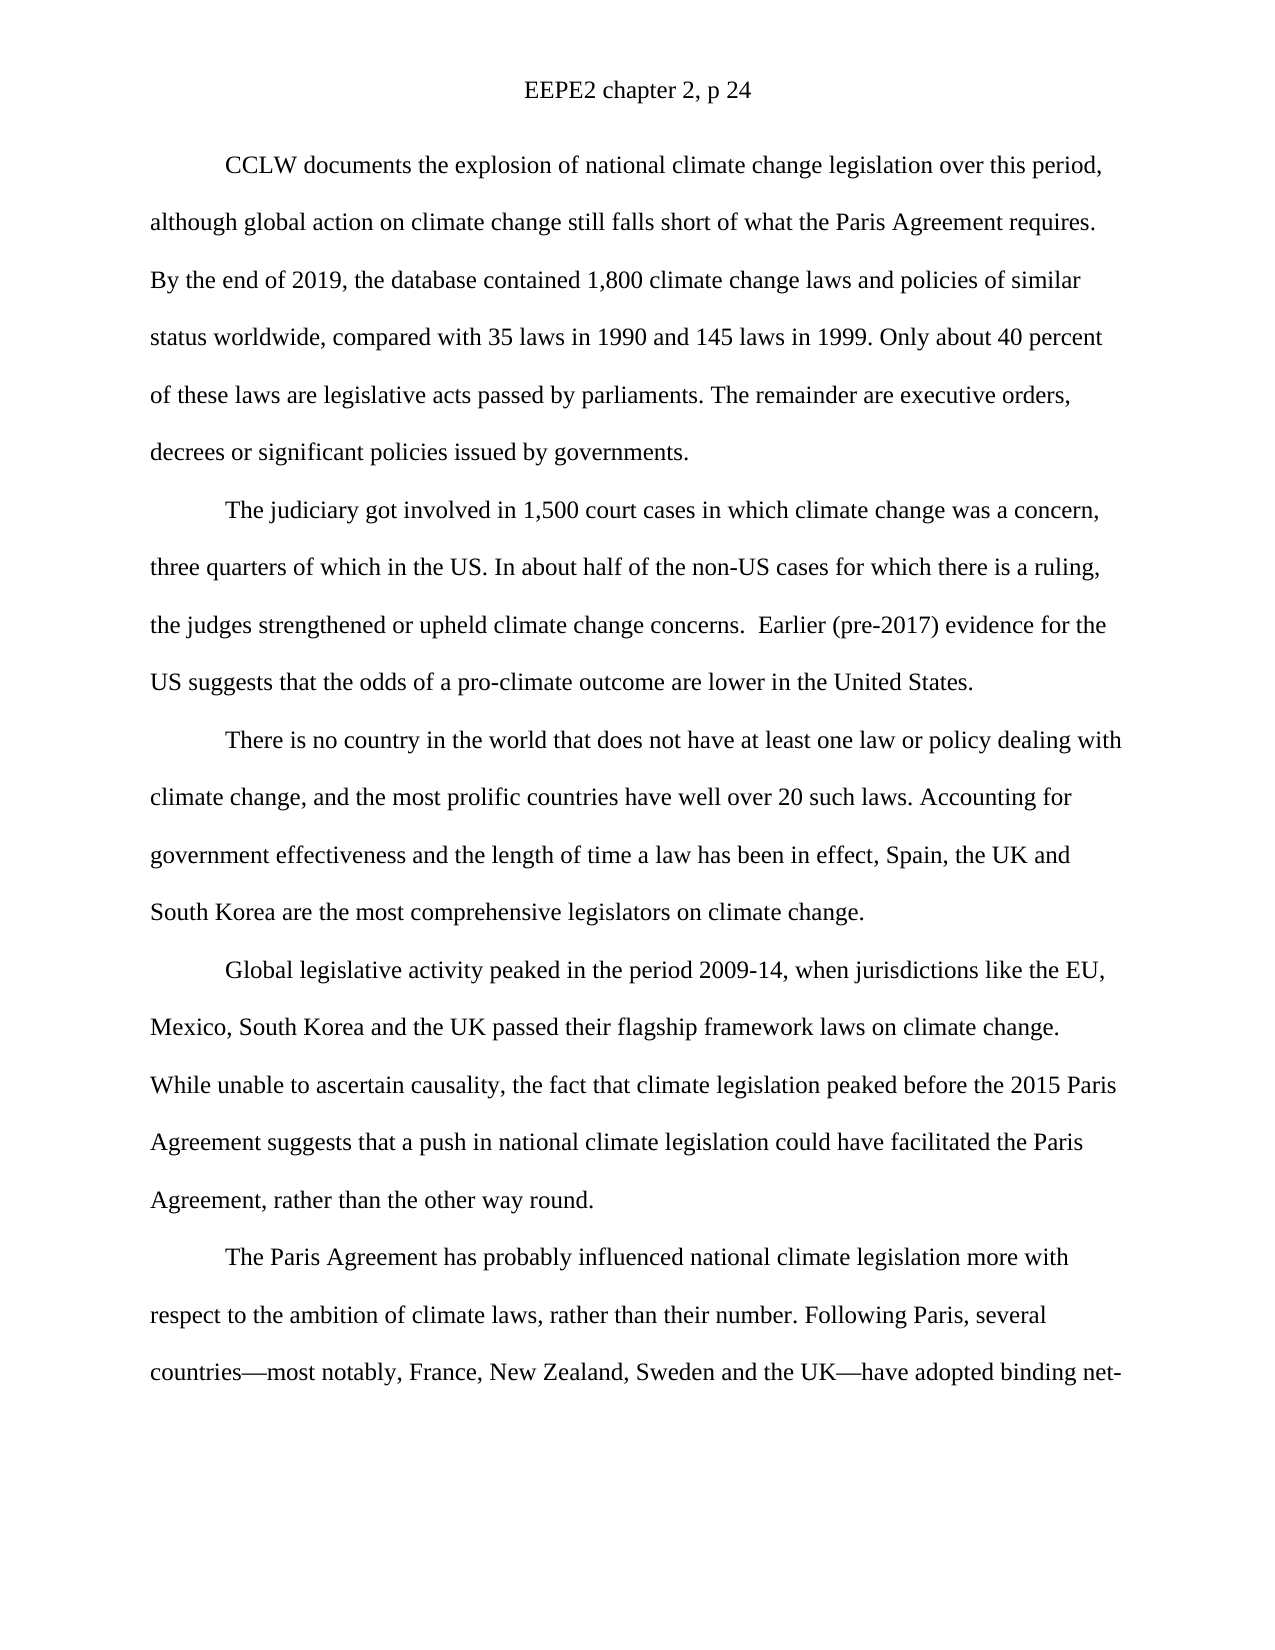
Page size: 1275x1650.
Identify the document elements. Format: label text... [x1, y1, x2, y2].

text The judiciary got involved in 1,500 court cases in which climate change was a concern, three quarters of which in the US. In about half of the non-US cases for which there is a ruling, the judges strengthened or upheld climate change concerns. Earlier (pre-2017) evidence for the US suggests that the odds of a pro-climate outcome are lower in the United States. [150, 495, 1125, 696]
text Global legislative activity peaked in the period 2009-14, when jurisdictions like the EU, Mexico, South Korea and the UK passed their flagship framework laws on climate change. While unable to ascertain causality, the fact that climate legislation peaked before the 2015 Paris Agreement suggests that a push in national climate legislation could have facilitated the Paris Agreement, rather than the other way round. [150, 955, 1125, 1214]
text CCLW documents the explosion of national climate change legislation over this period, although global action on climate change still falls short of what the Paris Agreement requires. By the end of 2019, the database contained 1,800 climate change laws and policies of similar status worldwide, compared with 35 laws in 1990 and 145 laws in 1999. Only about 40 percent of these laws are legislative acts passed by parliaments. The remainder are executive orders, decrees or significant policies issued by governments. [150, 150, 1125, 466]
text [150, 1242, 1125, 1386]
text There is no country in the world that does not have at least one law or policy dealing with climate change, and the most prolific countries have well over 20 such laws. Accounting for government effectiveness and the length of time a law has been in effect, Spain, the UK and South Korea are the most comprehensive legislators on climate change. [150, 725, 1125, 926]
